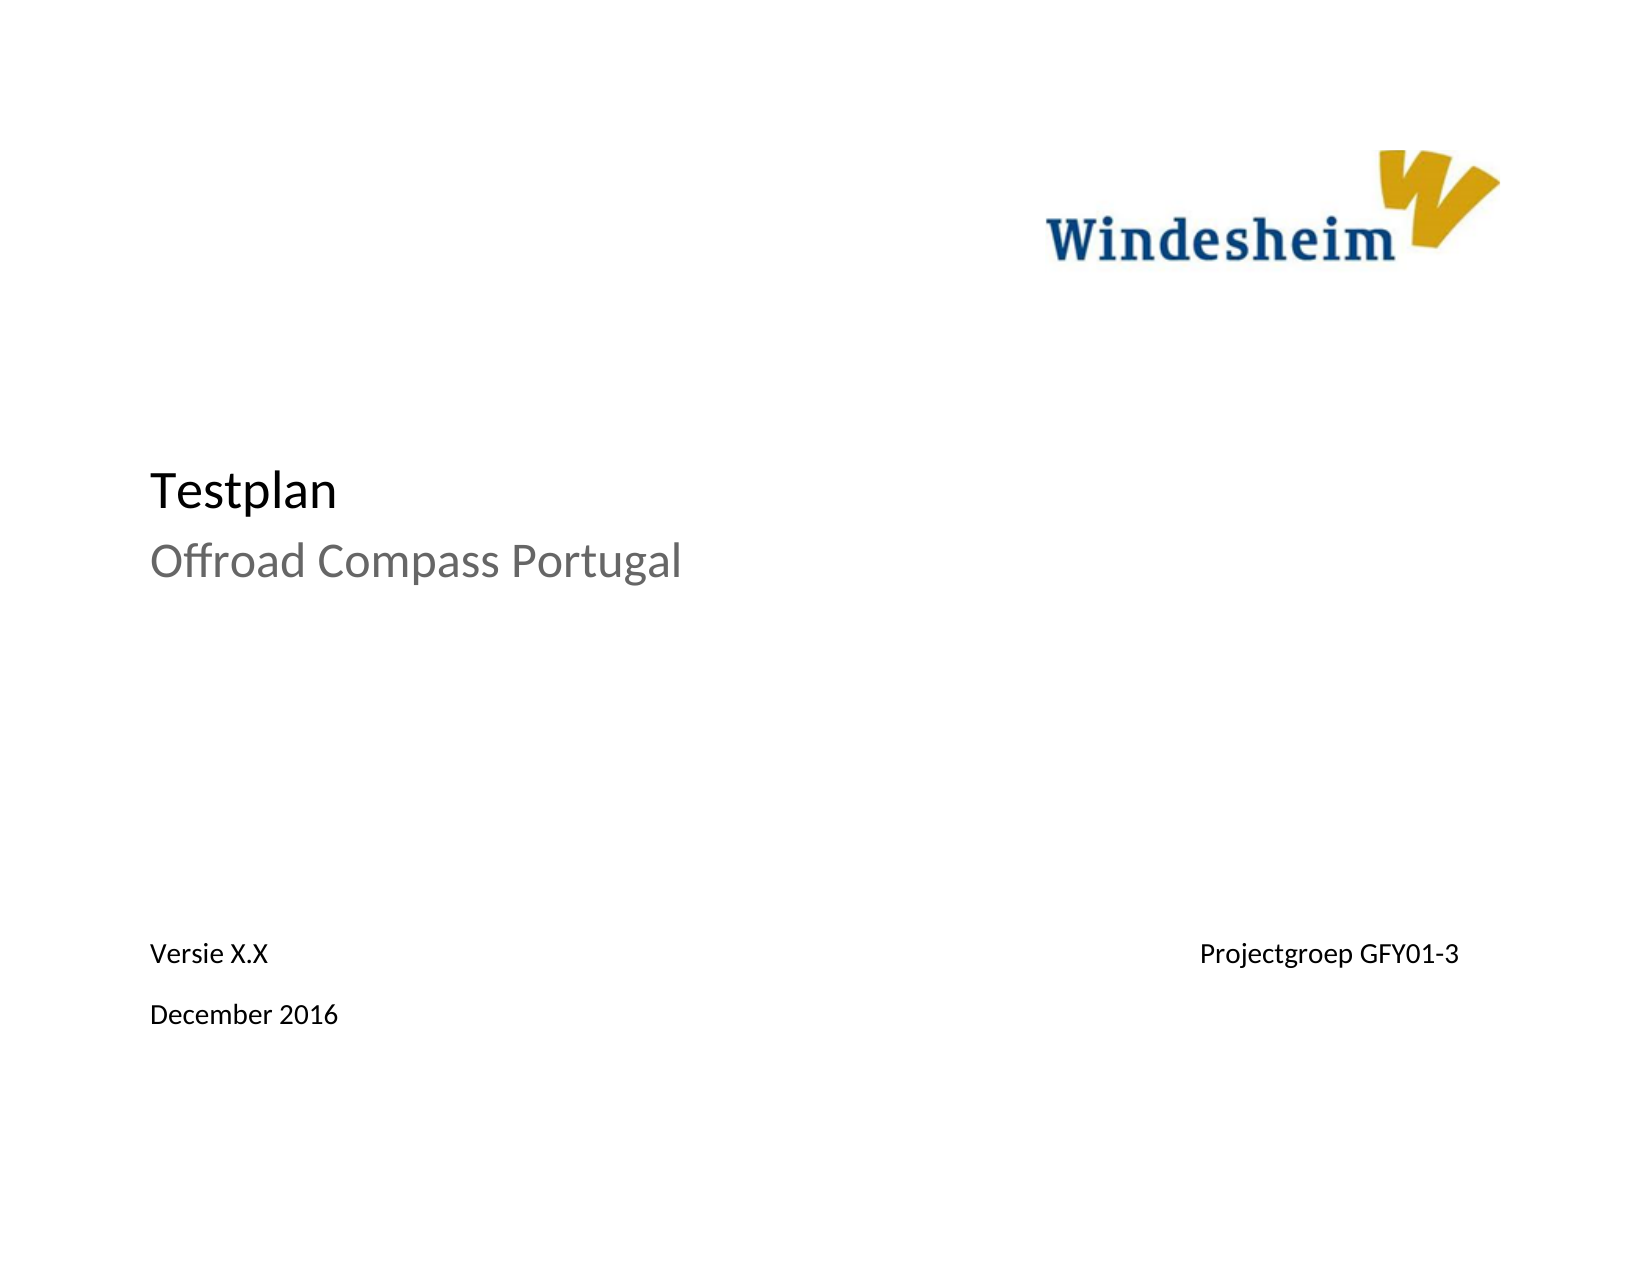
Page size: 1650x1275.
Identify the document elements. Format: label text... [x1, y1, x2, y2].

text Offroad Compass Portugal [150, 529, 1500, 590]
text Versie X.X Projectgroep GFY01-3 [150, 906, 1500, 971]
text Testplan [150, 456, 1500, 522]
picture [1045, 150, 1500, 279]
text December 2016 [150, 996, 1500, 1031]
